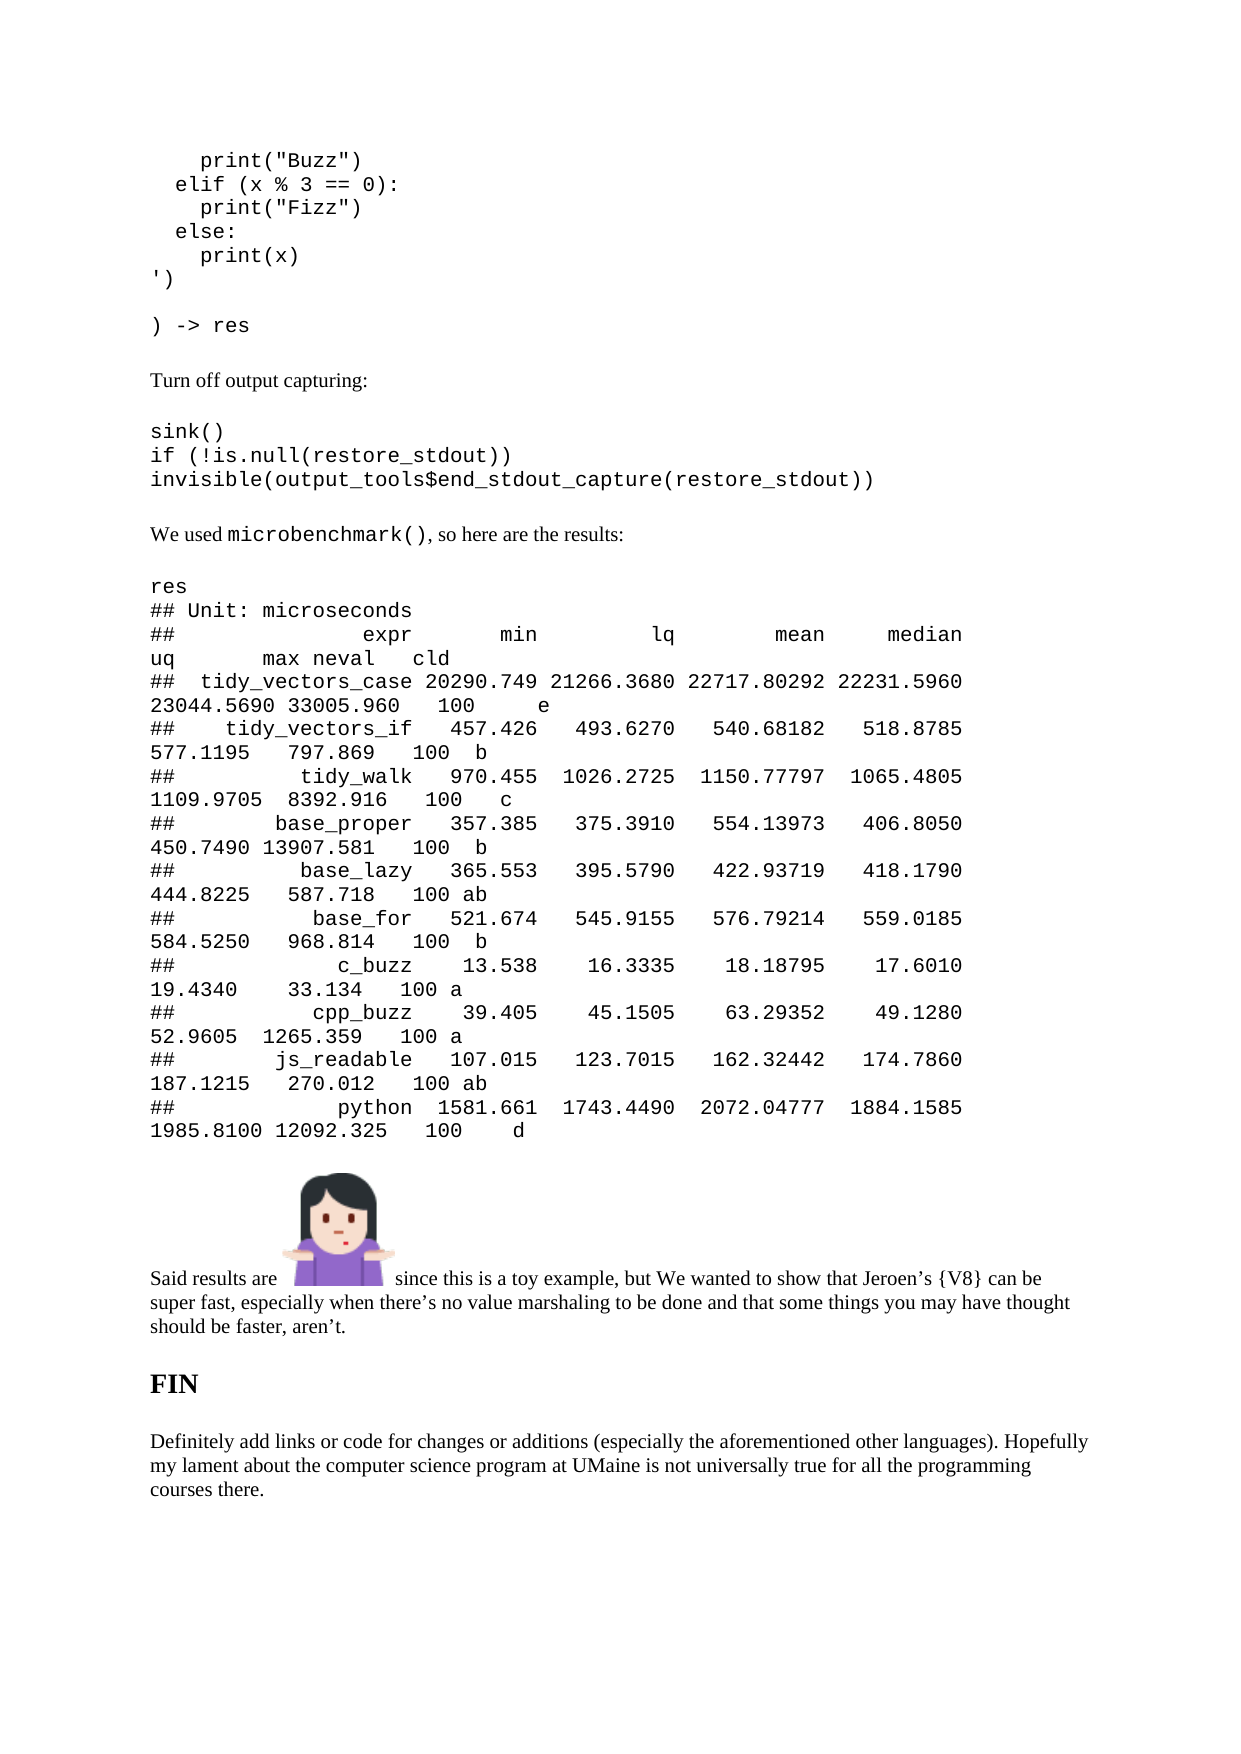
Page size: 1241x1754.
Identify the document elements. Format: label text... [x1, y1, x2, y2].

text ## base_for 521.674 545.9155 576.79214 559.0185 584.5250 968.814 100 b [150, 908, 1090, 955]
text ## c_buzz 13.538 16.3335 18.18795 17.6010 19.4340 33.134 100 a [150, 955, 1090, 1002]
text ## js_readable 107.015 123.7015 162.32442 174.7860 187.1215 270.012 100 ab [150, 1049, 1090, 1097]
text Said results are since this is a toy example, but We wanted to show that Jeroen’s {V8} can be super fast, especially when there’s no value marshaling to be done and that some things you may have thought should be faster, aren’t. [150, 1173, 1090, 1338]
text ## tidy_vectors_if 457.426 493.6270 540.68182 518.8785 577.1195 797.869 100 b [150, 718, 1090, 766]
text ## cpp_buzz 39.405 45.1505 63.29352 49.1280 52.9605 1265.359 100 a [150, 1002, 1090, 1049]
text ## base_lazy 365.553 395.5790 422.93719 418.1790 444.8225 587.718 100 ab [150, 860, 1090, 908]
text ## tidy_walk 970.455 1026.2725 1150.77797 1065.4805 1109.9705 8392.916 100 c [150, 766, 1090, 813]
text We used microbenchmark(), so here are the results: [150, 522, 1090, 547]
text FIN [150, 1368, 1090, 1400]
text print("Buzz") [150, 150, 1090, 174]
text res [150, 577, 1090, 600]
text ') [150, 268, 1090, 292]
text elif (x % 3 == 0): [150, 174, 1090, 197]
text sink() [150, 422, 1090, 445]
text print(x) [150, 244, 1090, 268]
text ## base_proper 357.385 375.3910 554.13973 406.8050 450.7490 13907.581 100 b [150, 813, 1090, 860]
text ## python 1581.661 1743.4490 2072.04777 1884.1585 1985.8100 12092.325 100 d [150, 1097, 1090, 1144]
text Definitely add links or code for changes or additions (especially the aforementioned other languages). Hopefully my lament about the computer science program at UMaine is not universally true for all the programming courses there. [150, 1429, 1090, 1501]
text else: [150, 221, 1090, 244]
text ) -> res [150, 316, 1090, 339]
text print("Fizz") [150, 197, 1090, 221]
text ## expr min lq mean median uq max neval cld [150, 624, 1090, 671]
text ## tidy_vectors_case 20290.749 21266.3680 22717.80292 22231.5960 23044.5690 33005.960 100 e [150, 671, 1090, 718]
text Turn off output capturing: [150, 368, 1090, 392]
text ## Unit: microseconds [150, 600, 1090, 624]
text if (!is.null(restore_stdout)) invisible(output_tools$end_stdout_capture(restore_stdout)) [150, 445, 1090, 492]
picture [282, 1173, 395, 1286]
